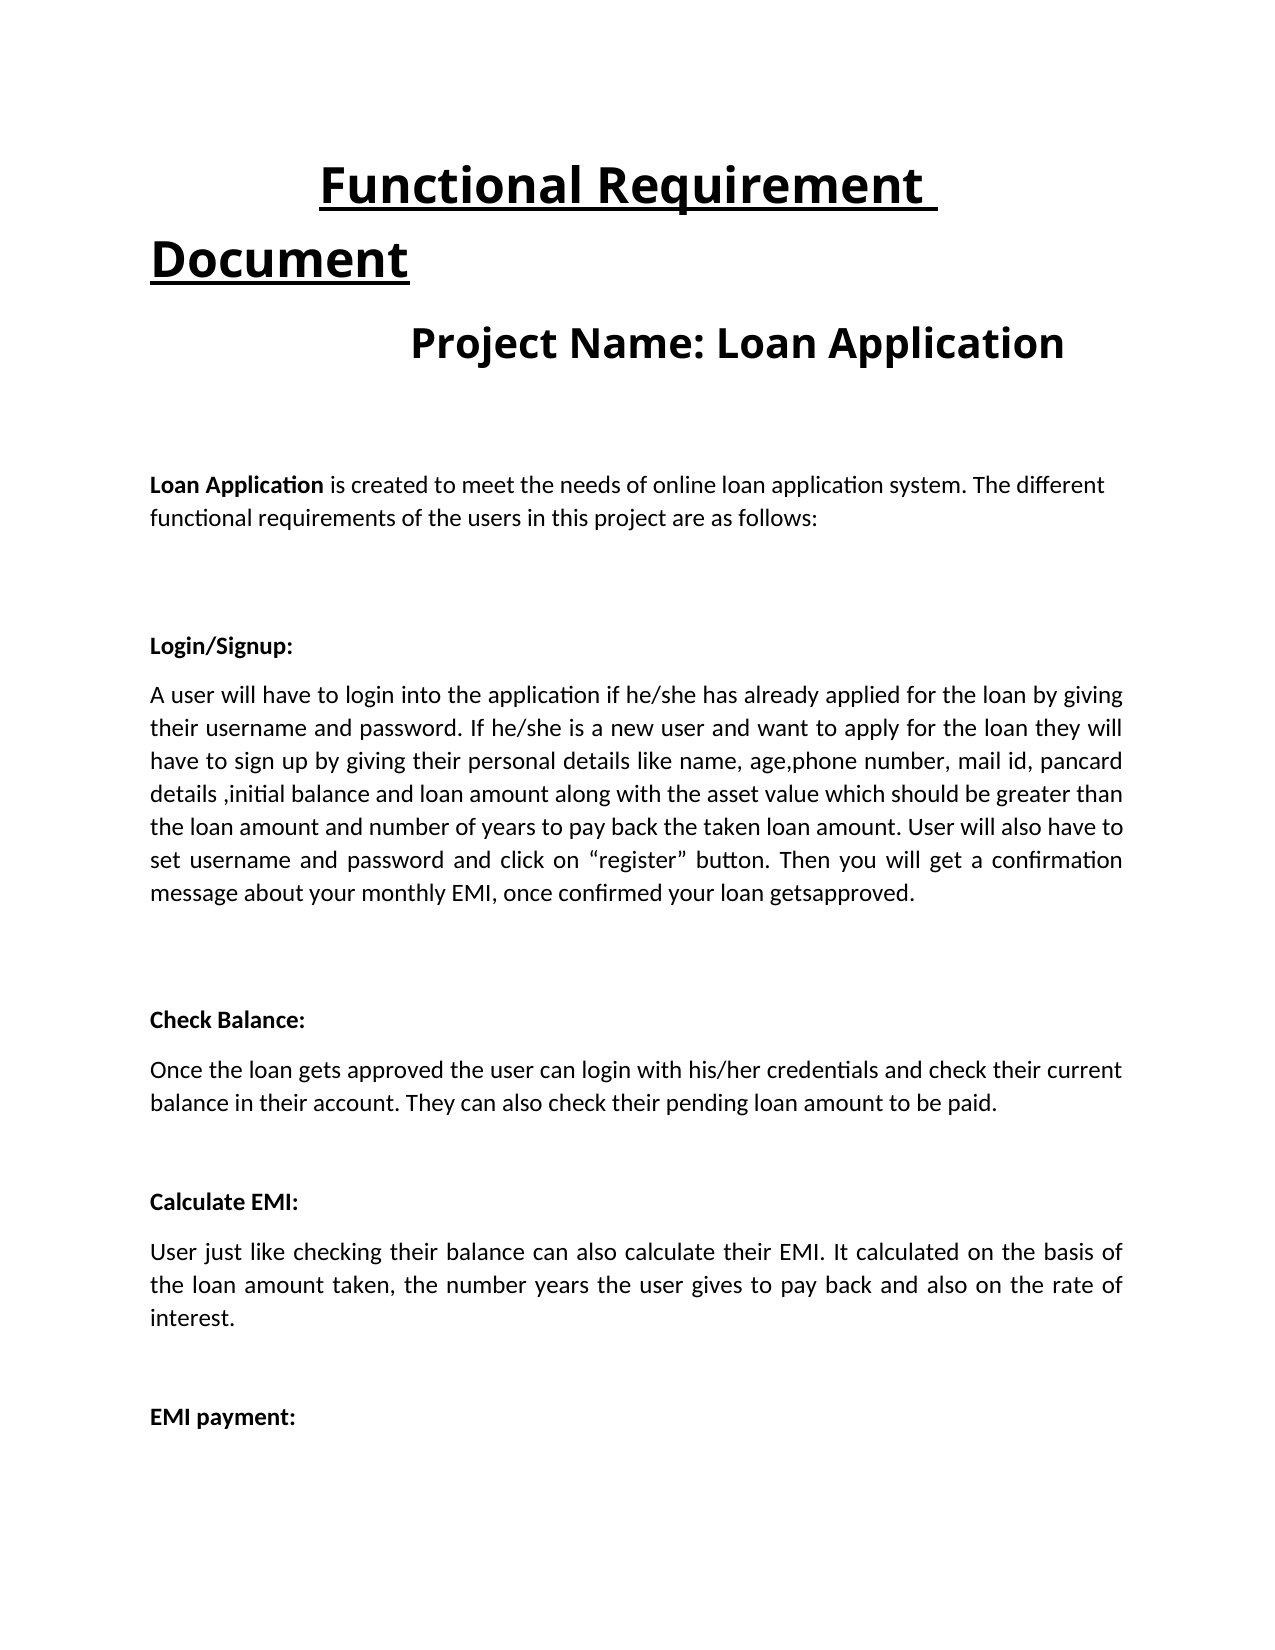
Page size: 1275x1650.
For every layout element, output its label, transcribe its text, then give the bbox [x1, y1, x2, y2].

text Calculate EMI: [150, 1186, 1125, 1217]
text EMI payment: [150, 1401, 1125, 1431]
text A user will have to login into the application if he/she has already applied for the loan by giving their username and password. If he/she is a new user and want to apply for the loan they will have to sign up by giving their personal details like name, age,phone number, mail id, pancard details ,initial balance and loan amount along with the asset value which should be greater than the loan amount and number of years to pay back the taken loan amount. User will also have to set username and password and click on “register” button. Then you will get a confirmation message about your monthly EMI, once confirmed your loan getsapproved. [150, 679, 1125, 908]
text Check Balance: [150, 1004, 1125, 1035]
text Functional Requirement Document [150, 150, 1125, 292]
text Once the loan gets approved the user can login with his/her credentials and check their current balance in their account. They can also check their pending loan amount to be paid. [150, 1054, 1125, 1118]
text User just like checking their balance can also calculate their EMI. It calculated on the basis of the loan amount taken, the number years the user gives to pay back and also on the rate of interest. [150, 1236, 1125, 1332]
text Project Name: Loan Application [150, 314, 1125, 371]
text Login/Signup: [150, 630, 1125, 661]
text Loan Application is created to meet the needs of online loan application system. The different functional requirements of the users in this project are as follows: [150, 469, 1125, 533]
